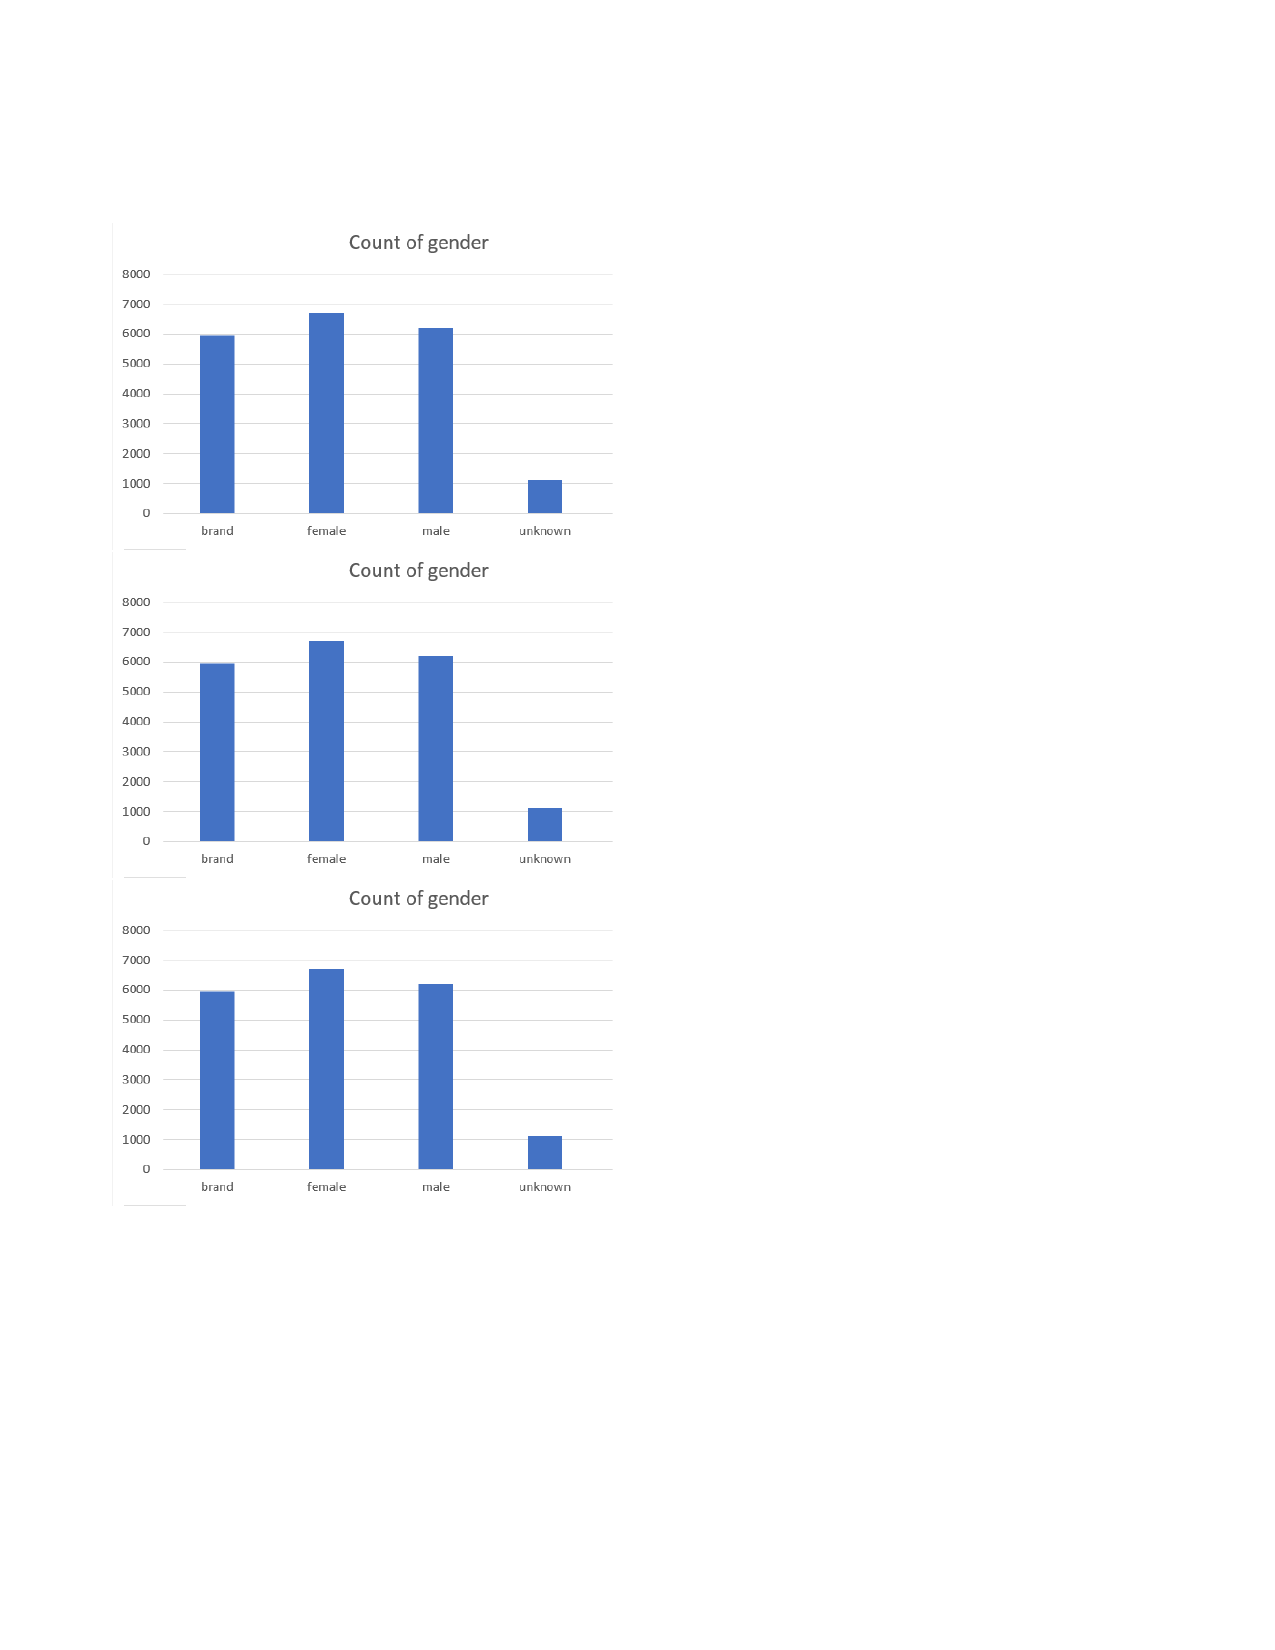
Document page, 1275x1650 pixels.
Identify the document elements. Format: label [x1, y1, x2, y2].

picture [112, 880, 613, 1206]
picture [112, 223, 613, 550]
picture [112, 552, 613, 878]
